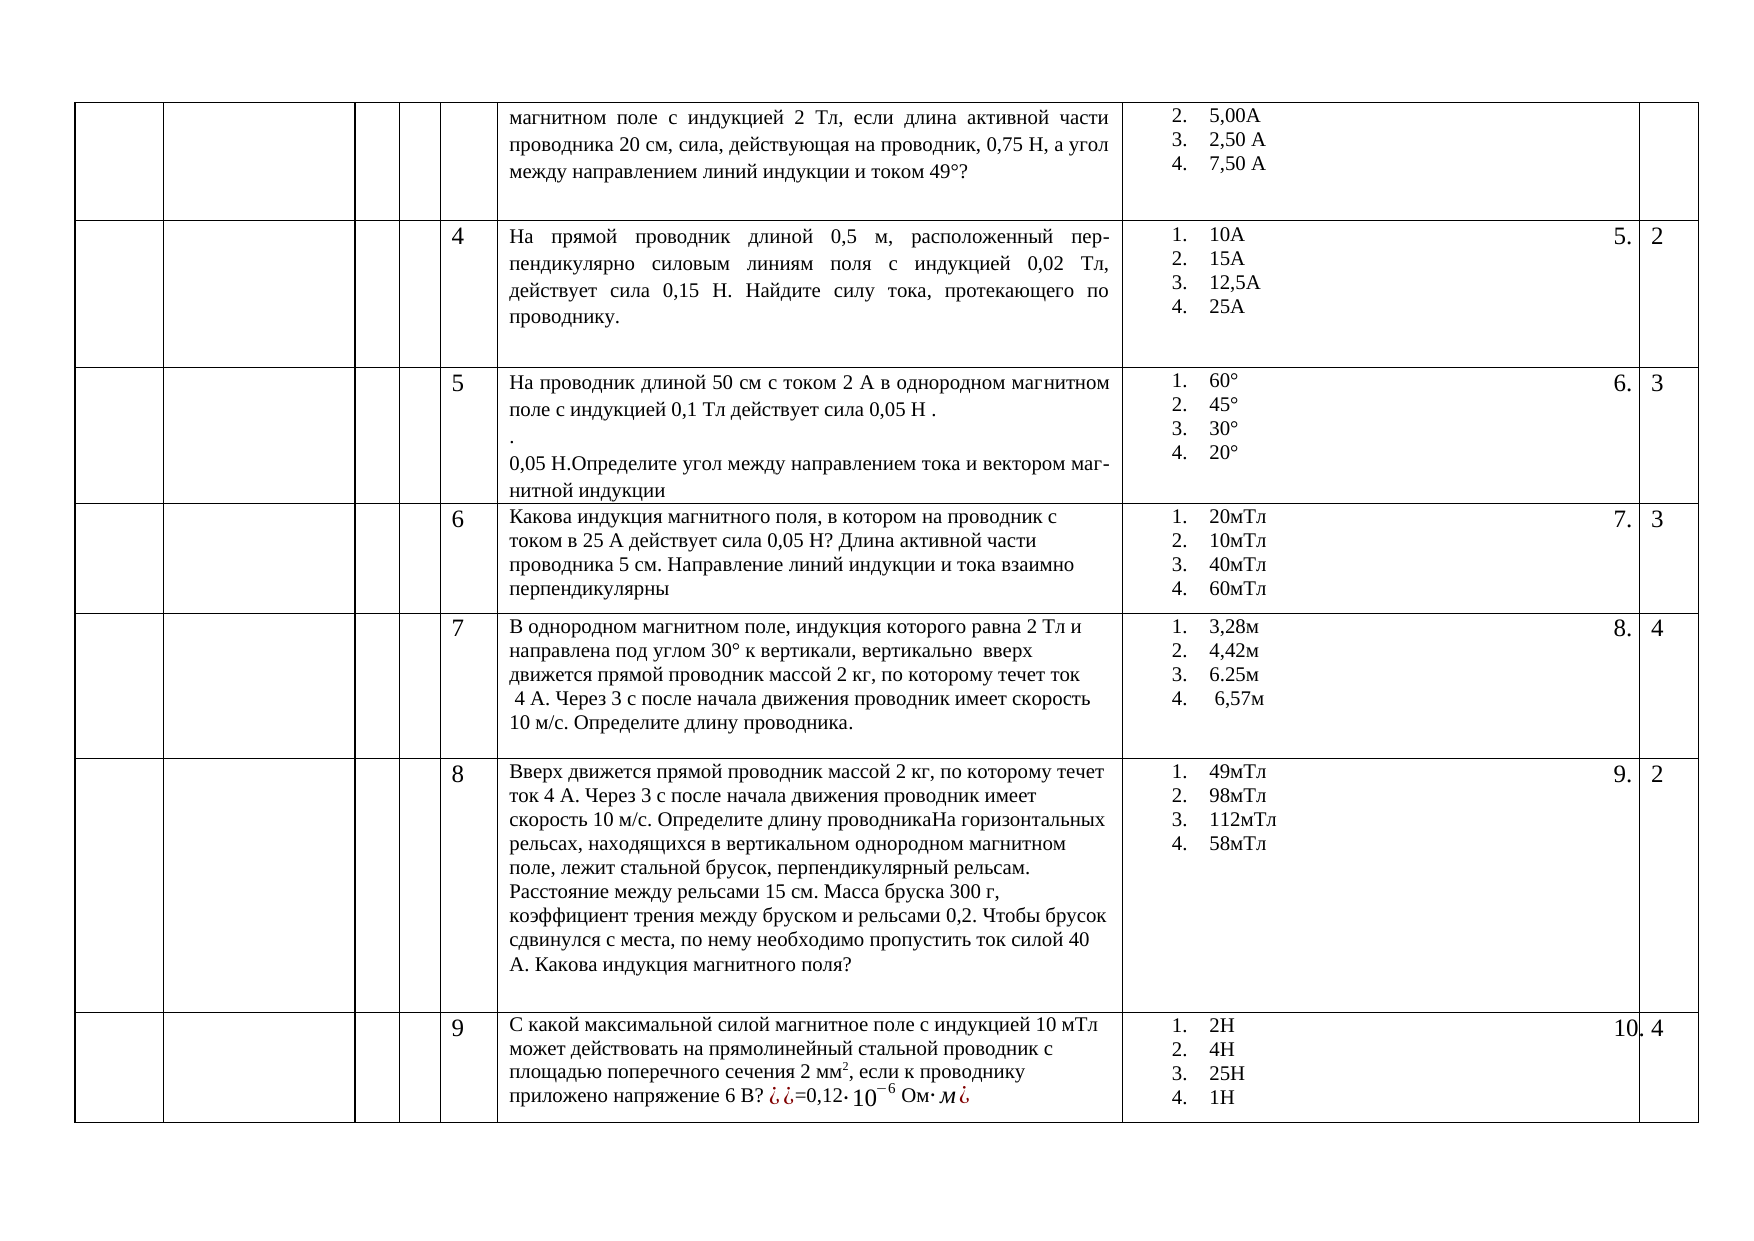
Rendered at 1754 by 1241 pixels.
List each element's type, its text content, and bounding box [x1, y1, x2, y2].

table_cell [356, 504, 399, 612]
table_cell [1123, 504, 1639, 612]
table_cell На прямой проводник длиной 0,5 м, расположенный перпендикулярно силовым линиям поля с индукцией 0,02 Тл, действует сила 0,15 Н. Найдите силу тока, протекающего по проводнику. [498, 221, 1122, 367]
table_cell [1123, 1013, 1639, 1122]
table_cell [400, 103, 440, 220]
table_cell В однородном магнитном поле, индукция которого равна 2 Тл и направлена под углом 30° к вертикали, вертикально [498, 614, 1122, 758]
table_cell [356, 1013, 399, 1122]
table_cell [400, 368, 440, 503]
table_cell Какова индукция магнитного поля, в котором на проводник с током в 25 А действует сила 0,05 Н? Длина активной части проводника 5 см. Направление линий индукции и тока взаимно перпендикулярны [498, 504, 1122, 612]
table_cell [356, 759, 399, 1012]
table_cell [498, 759, 1122, 1012]
table_cell [1640, 504, 1698, 612]
table_cell [164, 1013, 354, 1122]
table_cell [76, 504, 163, 612]
table_cell [400, 504, 440, 612]
table_cell [400, 1013, 440, 1122]
table_cell [76, 614, 163, 758]
table_cell [76, 221, 163, 367]
table_cell [1640, 759, 1698, 1012]
table_cell [76, 1013, 163, 1122]
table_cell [498, 103, 1122, 220]
table_cell [1123, 614, 1639, 758]
table_cell 8 [441, 759, 497, 1012]
table_cell 9 [441, 1013, 497, 1122]
table_cell 7 [441, 614, 497, 758]
table_cell [164, 504, 354, 612]
table_cell [76, 368, 163, 503]
table_cell [356, 103, 399, 220]
table_cell [356, 368, 399, 503]
table_cell [76, 103, 163, 220]
table_cell 5 [441, 368, 497, 503]
table_cell [164, 221, 354, 367]
table_cell [1640, 614, 1698, 758]
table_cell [498, 1013, 1122, 1122]
table_cell [356, 221, 399, 367]
table_cell [1123, 221, 1639, 367]
table_cell [164, 759, 354, 1012]
table_cell 6 [441, 504, 497, 612]
table_cell [1640, 1013, 1698, 1122]
table_cell [1123, 759, 1639, 1012]
table_cell [1123, 103, 1639, 220]
table_cell [400, 221, 440, 367]
table_cell [1640, 103, 1698, 220]
table_cell 3 [441, 103, 497, 220]
table_cell [400, 614, 440, 758]
table_cell [356, 614, 399, 758]
table_cell [1640, 368, 1698, 503]
table_cell [164, 368, 354, 503]
table_cell На проводник длиной 50 см с током 2 А в однородном магнитном поле с индукцией 0,1 Тл действует сила Определите угол между направлением тока и вектором магнитной индукции [498, 368, 1122, 503]
table_cell [1640, 221, 1698, 367]
table_cell [1123, 368, 1639, 503]
table_cell 4 [441, 221, 497, 367]
table_cell [400, 759, 440, 1012]
table_cell [76, 759, 163, 1012]
table_cell [164, 614, 354, 758]
table_cell [164, 103, 354, 220]
